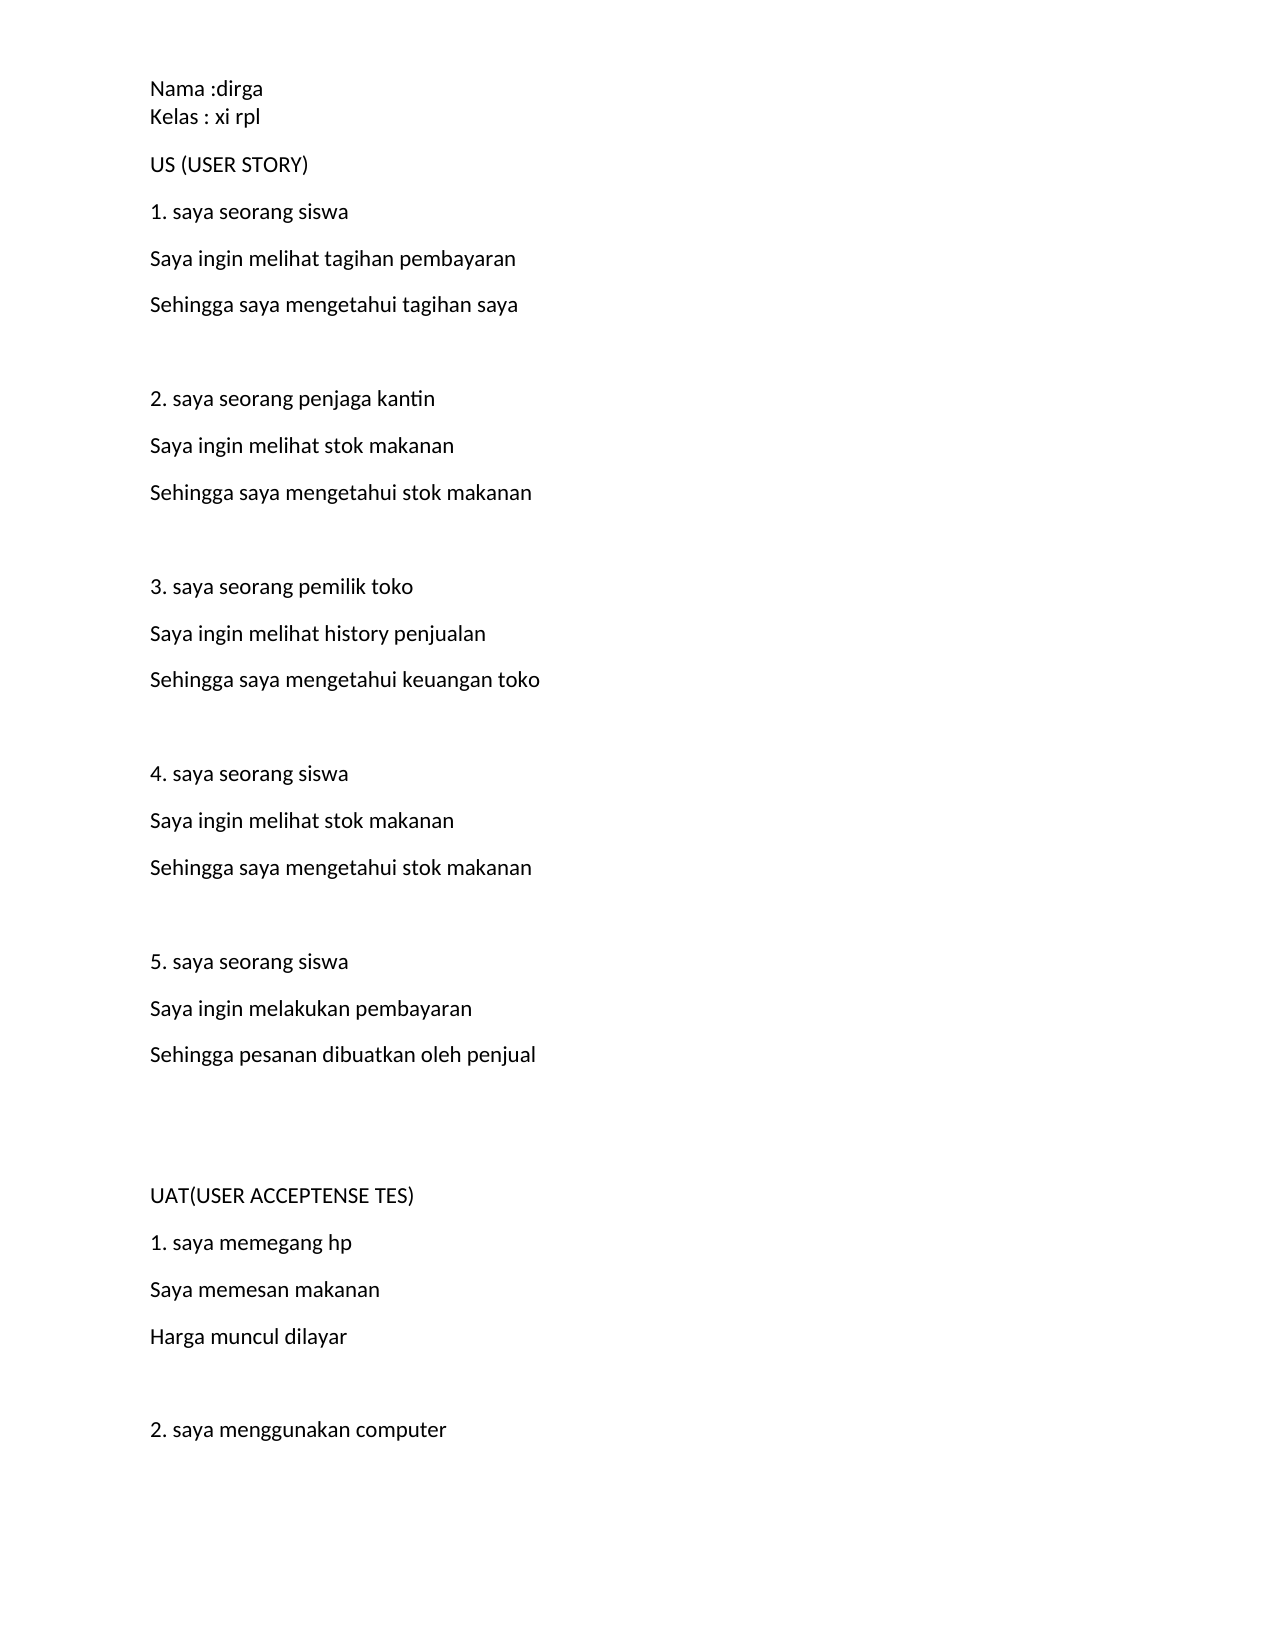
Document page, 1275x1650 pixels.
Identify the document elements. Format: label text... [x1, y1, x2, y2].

text Saya ingin melihat tagihan pembayaran [150, 244, 1125, 272]
text Sehingga saya mengetahui keuangan toko [150, 666, 1125, 694]
text 1. saya memegang hp [150, 1228, 1125, 1256]
text 2. saya menggunakan computer [150, 1416, 1125, 1444]
text Saya ingin melihat stok makanan [150, 431, 1125, 459]
text 4. saya seorang siswa [150, 759, 1125, 787]
text 3. saya seorang pemilik toko [150, 572, 1125, 600]
text 1. saya seorang siswa [150, 197, 1125, 225]
text 5. saya seorang siswa [150, 947, 1125, 975]
text Sehingga saya mengetahui stok makanan [150, 478, 1125, 506]
text Sehingga pesanan dibuatkan oleh penjual [150, 1041, 1125, 1069]
text 2. saya seorang penjaga kantin [150, 384, 1125, 412]
text Harga muncul dilayar [150, 1322, 1125, 1350]
text Saya ingin melakukan pembayaran [150, 994, 1125, 1022]
text Saya ingin melihat history penjualan [150, 619, 1125, 647]
text Saya ingin melihat stok makanan [150, 806, 1125, 834]
text US (USER STORY) [150, 150, 1125, 178]
text Saya memesan makanan [150, 1275, 1125, 1303]
text Sehingga saya mengetahui stok makanan [150, 853, 1125, 881]
text Sehingga saya mengetahui tagihan saya [150, 291, 1125, 319]
text UAT(USER ACCEPTENSE TES) [150, 1181, 1125, 1209]
